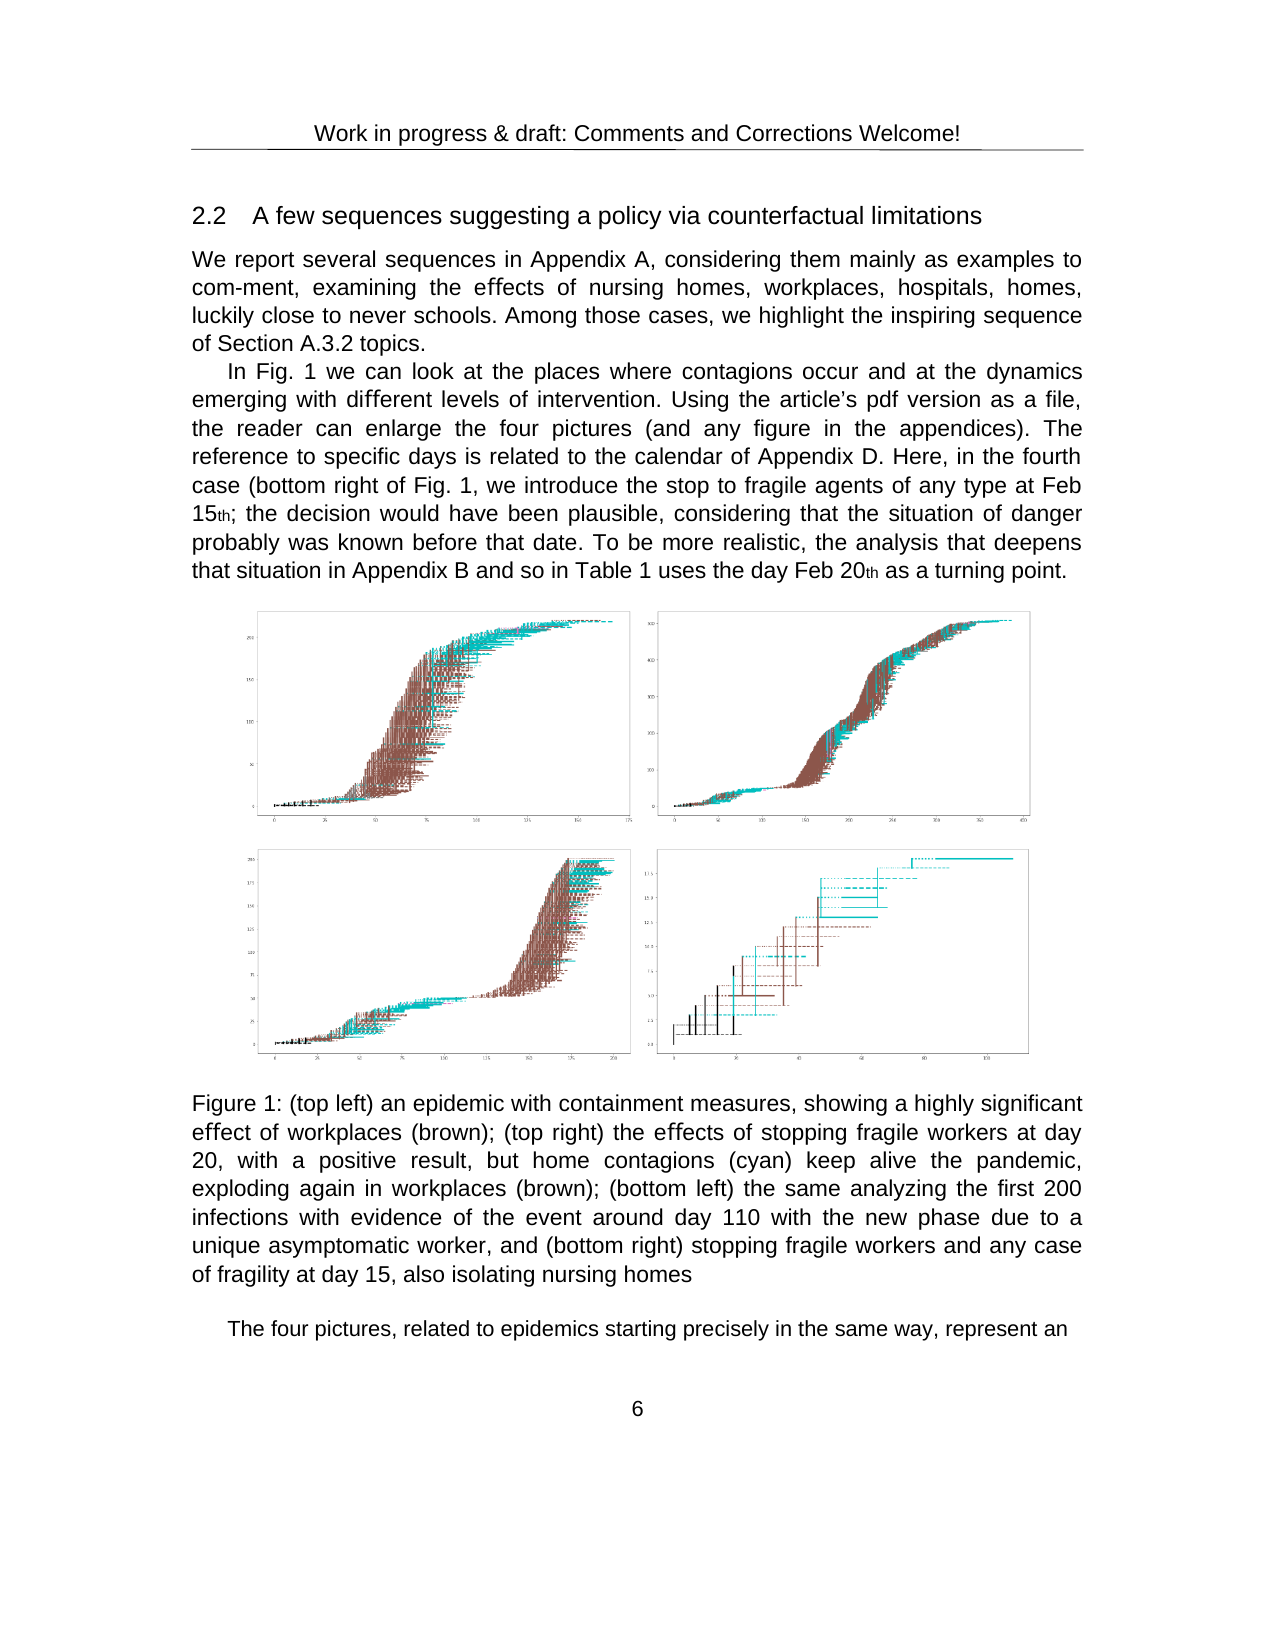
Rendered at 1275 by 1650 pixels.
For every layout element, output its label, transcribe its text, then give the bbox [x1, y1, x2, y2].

text The four pictures, related to epidemics starting precisely in the same way, represent an [227, 1316, 1125, 1341]
picture [243, 608, 1032, 1063]
text In Fig. 1 we can look at the places where contagions occur and at the dynamics emerging with diﬀerent levels of intervention. Using the article’s pdf version as a file, the reader can enlarge the four pictures (and any figure in the appendices). The reference to specific days is related to the calendar of Appendix D. Here, in the fourth case (bottom right of Fig. 1, we introduce the stop to fragile agents of any type at Feb 15th; the decision would have been plausible, considering that the situation of danger probably was known before that date. To be more realistic, the analysis that deepens that situation in Appendix B and so in Table 1 uses the day Feb 20th as a turning point. [192, 358, 1083, 583]
text Work in progress & draft: Comments and Corrections Welcome! [150, 119, 1125, 146]
text We report several sequences in Appendix A, considering them mainly as examples to com-ment, examining the eﬀects of nursing homes, workplaces, hospitals, homes, luckily close to never schools. Among those cases, we highlight the inspiring sequence of Section A.3.2 topics. [192, 246, 1083, 356]
text Figure 1: (top left) an epidemic with containment measures, showing a highly significant eﬀect of workplaces (brown); (top right) the eﬀects of stopping fragile workers at day 20, with a positive result, but home contagions (cyan) keep alive the pandemic, exploding again in workplaces (brown); (bottom left) the same analyzing the first 200 infections with evidence of the event around day 110 with the new phase due to a unique asymptomatic worker, and (bottom right) stopping fragile workers and any case of fragility at day 15, also isolating nursing homes [192, 1090, 1083, 1287]
text 6 [150, 1396, 1125, 1421]
text 2.2 A few sequences suggesting a policy via counterfactual limitations [192, 201, 1125, 230]
